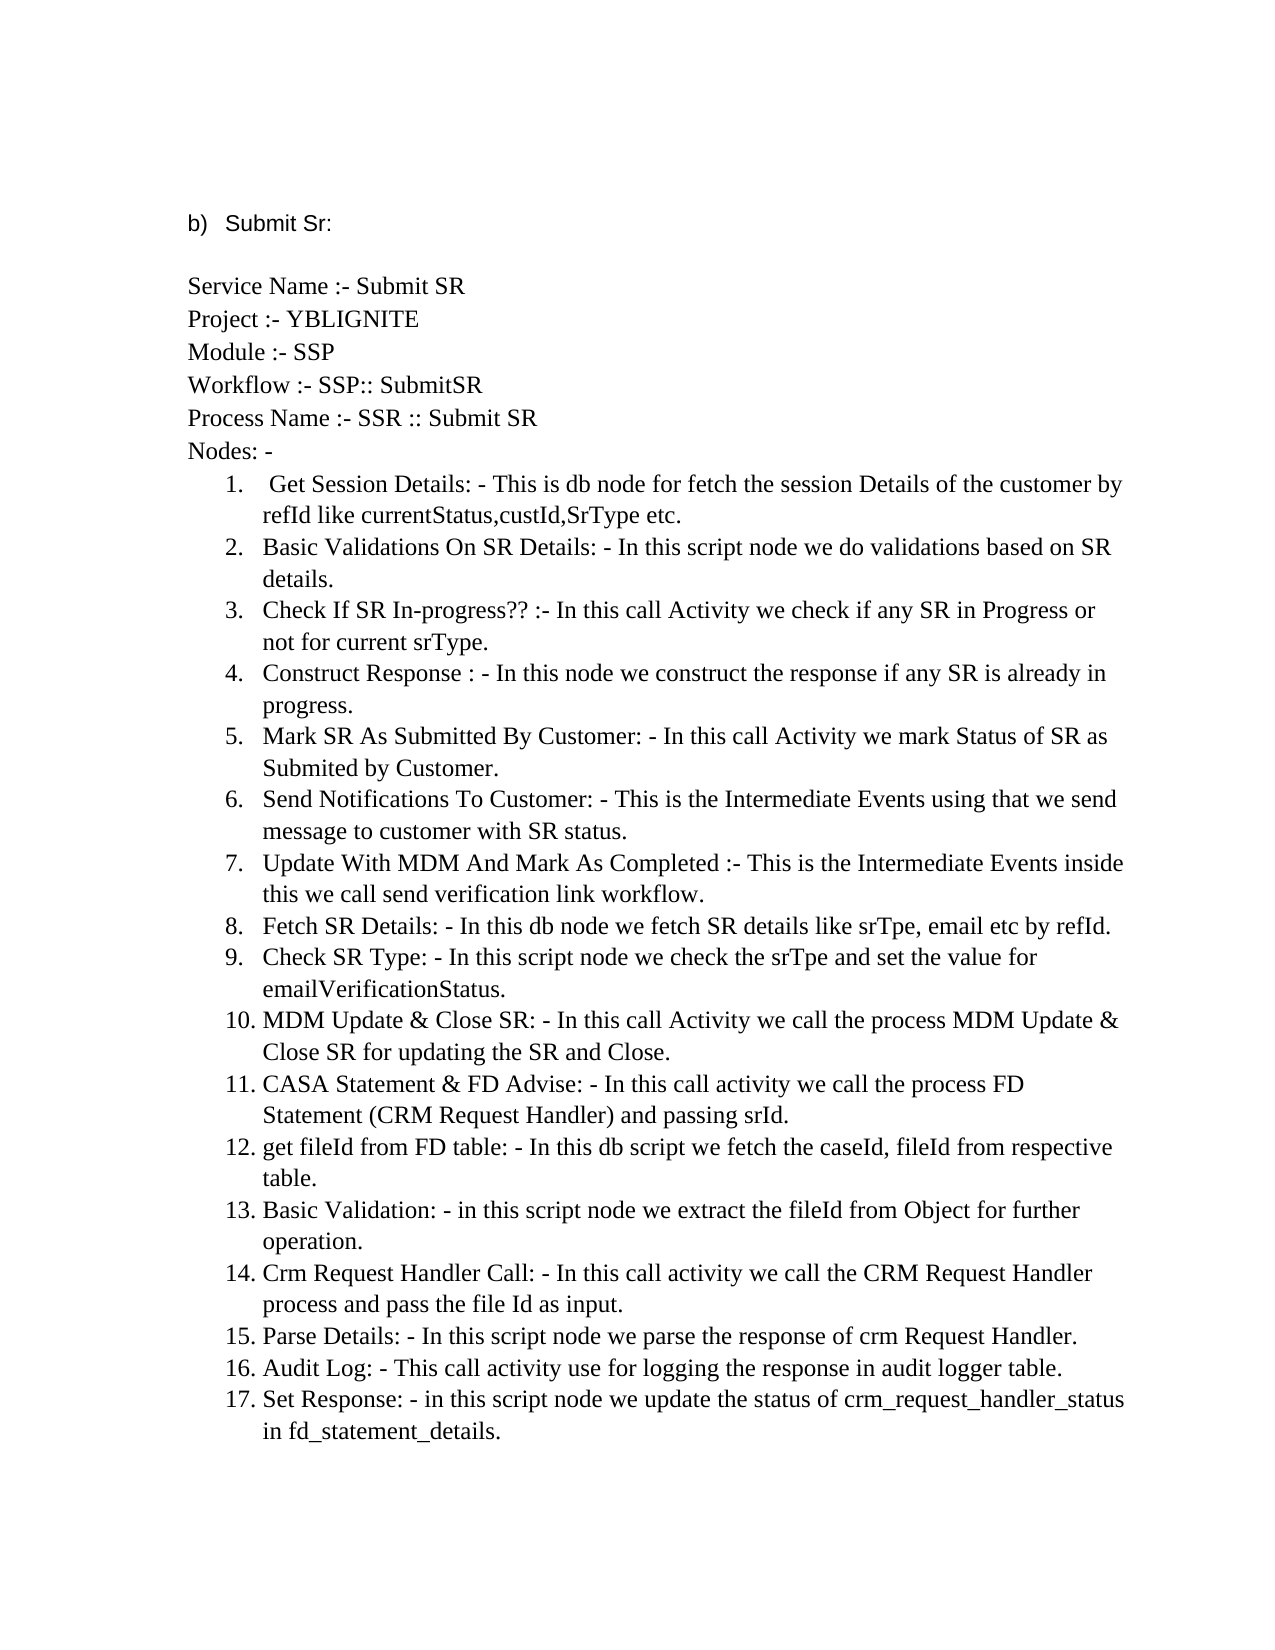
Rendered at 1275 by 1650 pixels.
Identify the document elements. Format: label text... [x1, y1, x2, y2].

list Check If SR In-progress?? :- In this call Activity we check if any SR in Progress or not for current srType. [225, 595, 1125, 656]
list Check SR Type: - In this script node we check the srTpe and set the value for emailVerificationStatus. [225, 942, 1125, 1003]
text Project :- YBLIGNITE [187, 304, 1125, 333]
list Basic Validation: - in this script node we extract the fileId from Object for further operation. [225, 1195, 1125, 1255]
list Set Response: - in this script node we update the status of crm_request_handler_status in fd_statement_details. [225, 1384, 1125, 1444]
list Parse Details: - In this script node we parse the response of crm Request Handler. [225, 1321, 1125, 1350]
list Basic Validations On SR Details: - In this script node we do validations based on SR details. [225, 532, 1125, 592]
list get fileId from FD table: - In this db script we fetch the caseId, fileId from respective table. [225, 1132, 1125, 1192]
list CASA Statement & FD Advise: - In this call activity we call the process FD Statement (CRM Request Handler) and passing srId. [225, 1069, 1125, 1129]
list Construct Response : - In this node we construct the response if any SR is already in progress. [225, 658, 1125, 719]
list Crm Request Handler Call: - In this call activity we call the CRM Request Handler process and pass the file Id as input. [225, 1258, 1125, 1318]
text Workflow :- SSP:: SubmitSR [187, 370, 1125, 399]
list Mark SR As Submitted By Customer: - In this call Activity we mark Status of SR as Submited by Customer. [225, 721, 1125, 782]
list Fetch SR Details: - In this db node we fetch SR details like srTpe, email etc by refId. [225, 911, 1125, 939]
list Get Session Details: - This is db node for fetch the session Details of the customer by refId like currentStatus,custId,SrType etc. [225, 469, 1125, 529]
text Nodes: - [187, 436, 1125, 465]
list Audit Log: - This call activity use for logging the response in audit logger table. [225, 1353, 1125, 1381]
text Module :- SSP [187, 337, 1125, 366]
text Service Name :- Submit SR [187, 271, 1125, 299]
list Send Notifications To Customer: - This is the Intermediate Events using that we send message to customer with SR status. [225, 784, 1125, 845]
list MDM Update & Close SR: - In this call Activity we call the process MDM Update & Close SR for updating the SR and Close. [225, 1006, 1125, 1066]
text Process Name :- SSR :: Submit SR [187, 403, 1125, 432]
list Update With MDM And Mark As Completed :- This is the Intermediate Events inside this we call send verification link workflow. [225, 848, 1125, 908]
list Submit Sr: [187, 210, 1125, 237]
